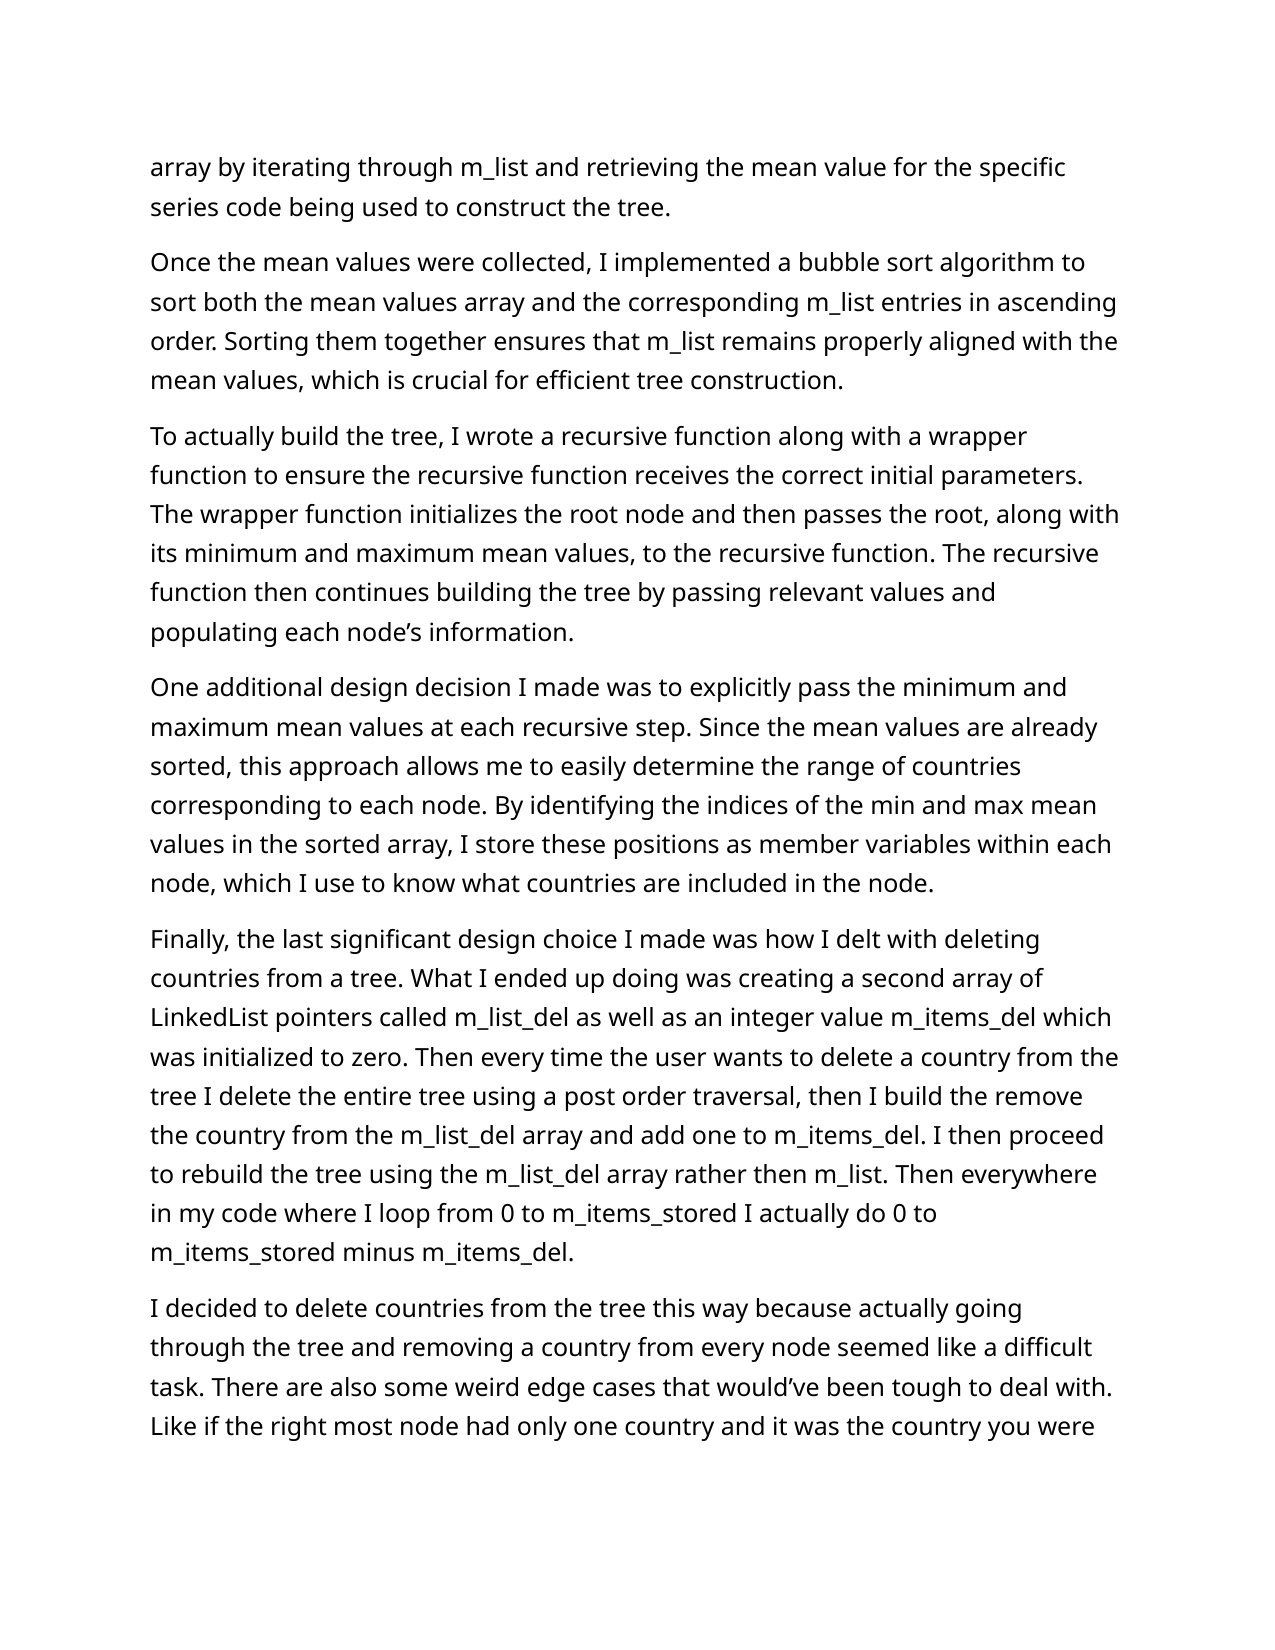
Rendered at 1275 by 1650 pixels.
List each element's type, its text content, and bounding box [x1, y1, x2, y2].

text Once the mean values were collected, I implemented a bubble sort algorithm to sort both the mean values array and the corresponding m_list entries in ascending order. Sorting them together ensures that m_list remains properly aligned with the mean values, which is crucial for efficient tree construction. [150, 245, 1125, 397]
text To actually build the tree, I wrote a recursive function along with a wrapper function to ensure the recursive function receives the correct initial parameters. The wrapper function initializes the root node and then passes the root, along with its minimum and maximum mean values, to the recursive function. The recursive function then continues building the tree by passing relevant values and populating each node’s information. [150, 418, 1125, 648]
text One additional design decision I made was to explicitly pass the minimum and maximum mean values at each recursive step. Since the mean values are already sorted, this approach allows me to easily determine the range of countries corresponding to each node. By identifying the indices of the min and max mean values in the sorted array, I store these positions as member variables within each node, which I use to know what countries are included in the node. [150, 670, 1125, 900]
